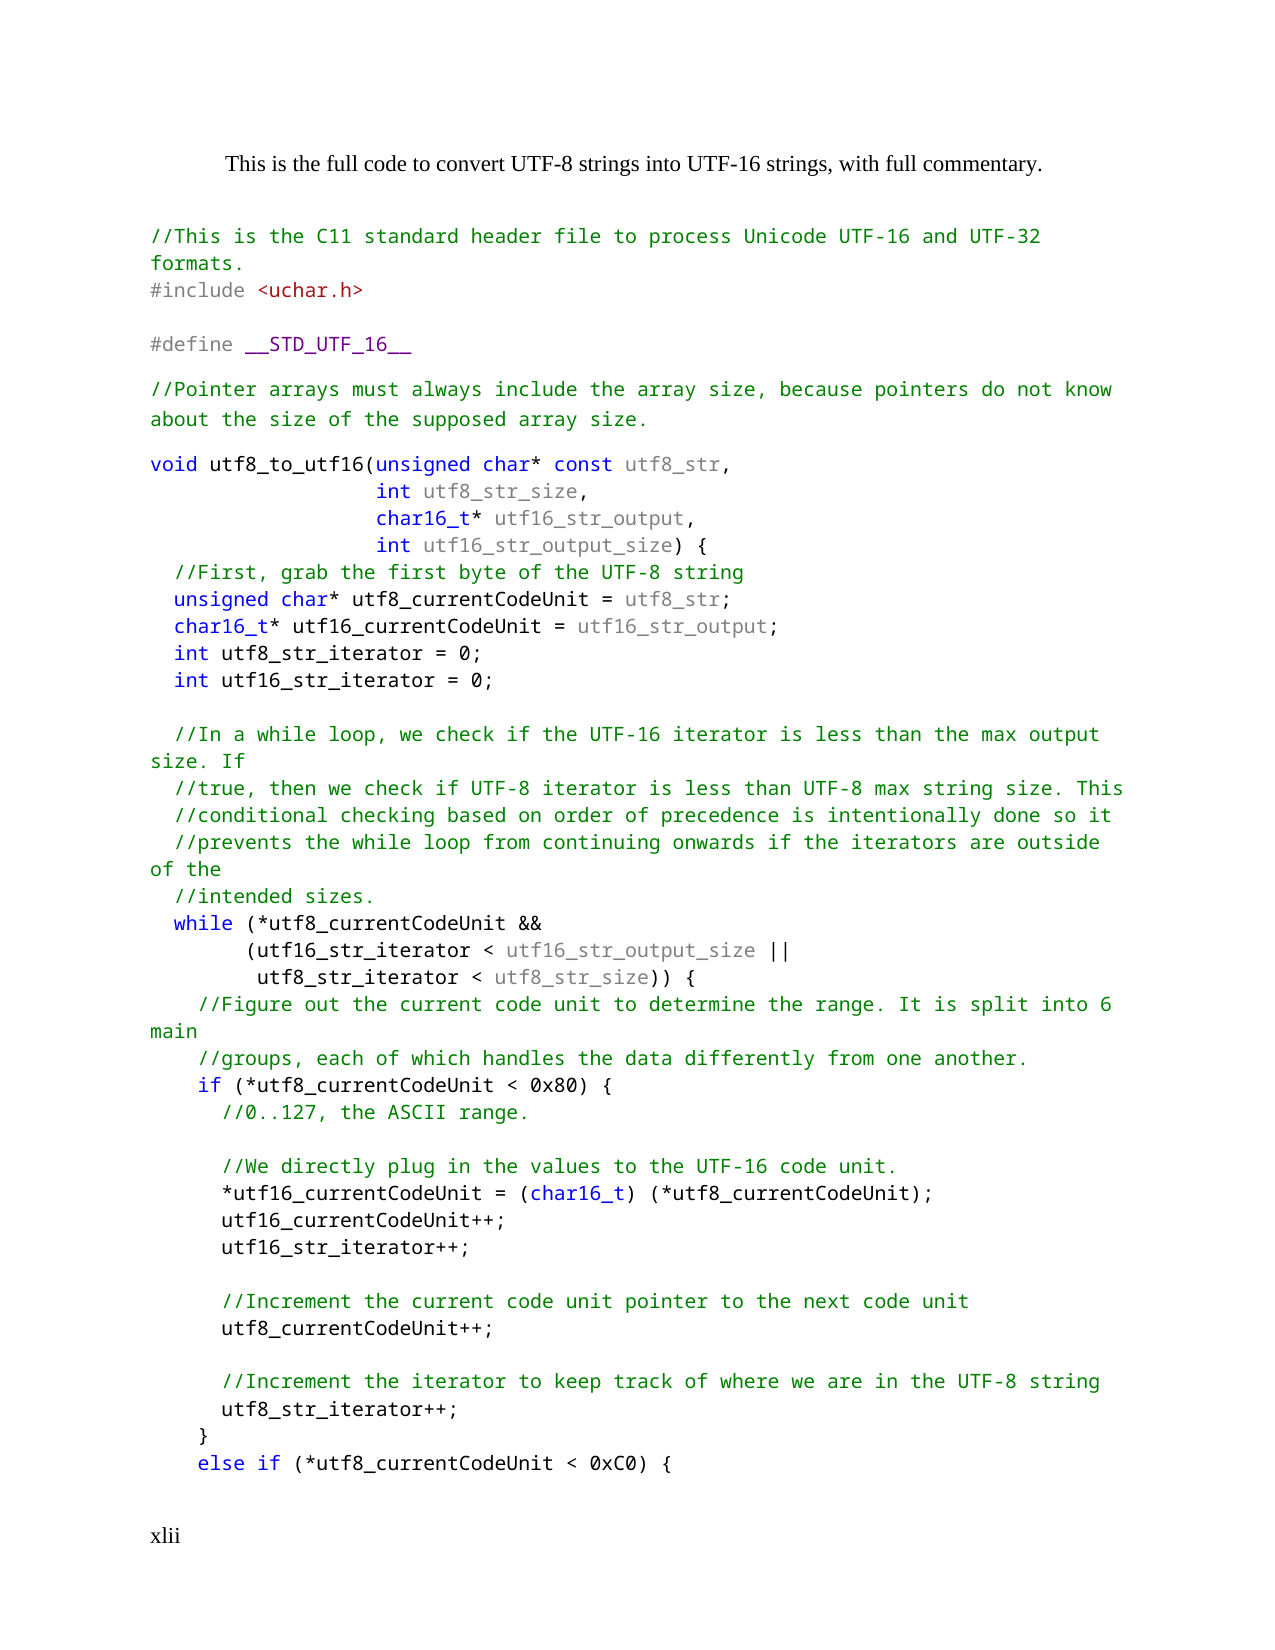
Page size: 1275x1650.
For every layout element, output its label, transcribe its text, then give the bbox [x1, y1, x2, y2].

text //groups, each of which handles the data differently from one another. [150, 1044, 1125, 1071]
text //In a while loop, we check if the UTF-16 iterator is less than the max output size. If [150, 720, 1125, 774]
text utf8_currentCodeUnit++; [150, 1314, 1125, 1341]
text This is the full code to convert UTF-8 strings into UTF-16 strings, with full commentary. [150, 150, 1125, 176]
text utf8_str_iterator++; [150, 1395, 1125, 1422]
text } [150, 1422, 1125, 1449]
text //Figure out the current code unit to determine the range. It is split into 6 main [150, 990, 1125, 1044]
text utf16_str_iterator++; [150, 1233, 1125, 1260]
text //true, then we check if UTF-8 iterator is less than UTF-8 max string size. This [150, 774, 1125, 801]
text //This is the C11 standard header file to process Unicode UTF-16 and UTF-32 formats. [150, 195, 1125, 276]
text utf16_currentCodeUnit++; [150, 1206, 1125, 1233]
text //Increment the iterator to keep track of where we are in the UTF-8 string [150, 1368, 1125, 1395]
text else if (*utf8_currentCodeUnit < 0xC0) { [150, 1449, 1125, 1476]
text int utf16_str_output_size) { [150, 531, 1125, 558]
text int utf8_str_iterator = 0; [150, 639, 1125, 666]
text //Increment the current code unit pointer to the next code unit [150, 1287, 1125, 1314]
text //0..127, the ASCII range. [150, 1098, 1125, 1125]
text while (*utf8_currentCodeUnit && [150, 909, 1125, 936]
text if (*utf8_currentCodeUnit < 0x80) { [150, 1071, 1125, 1098]
text utf8_str_iterator < utf8_str_size)) { [150, 963, 1125, 990]
text //First, grab the first byte of the UTF-8 string [150, 558, 1125, 585]
text //We directly plug in the values to the UTF-16 code unit. [150, 1152, 1125, 1179]
text void utf8_to_utf16(unsigned char* const utf8_str, [150, 451, 1125, 477]
text *utf16_currentCodeUnit = (char16_t) (*utf8_currentCodeUnit); [150, 1179, 1125, 1206]
text #define __STD_UTF_16__ [150, 330, 1125, 357]
text //intended sizes. [150, 882, 1125, 909]
text //prevents the while loop from continuing onwards if the iterators are outside of the [150, 828, 1125, 882]
text char16_t* utf16_str_output, [150, 504, 1125, 531]
text char16_t* utf16_currentCodeUnit = utf16_str_output; [150, 612, 1125, 639]
text int utf16_str_iterator = 0; [150, 666, 1125, 693]
text //Pointer arrays must always include the array size, because pointers do not know about the size of the supposed array size. [150, 376, 1125, 432]
text #include <uchar.h> [150, 276, 1125, 303]
text int utf8_str_size, [150, 477, 1125, 504]
text //conditional checking based on order of precedence is intentionally done so it [150, 801, 1125, 828]
text (utf16_str_iterator < utf16_str_output_size || [150, 936, 1125, 963]
text unsigned char* utf8_currentCodeUnit = utf8_str; [150, 585, 1125, 612]
